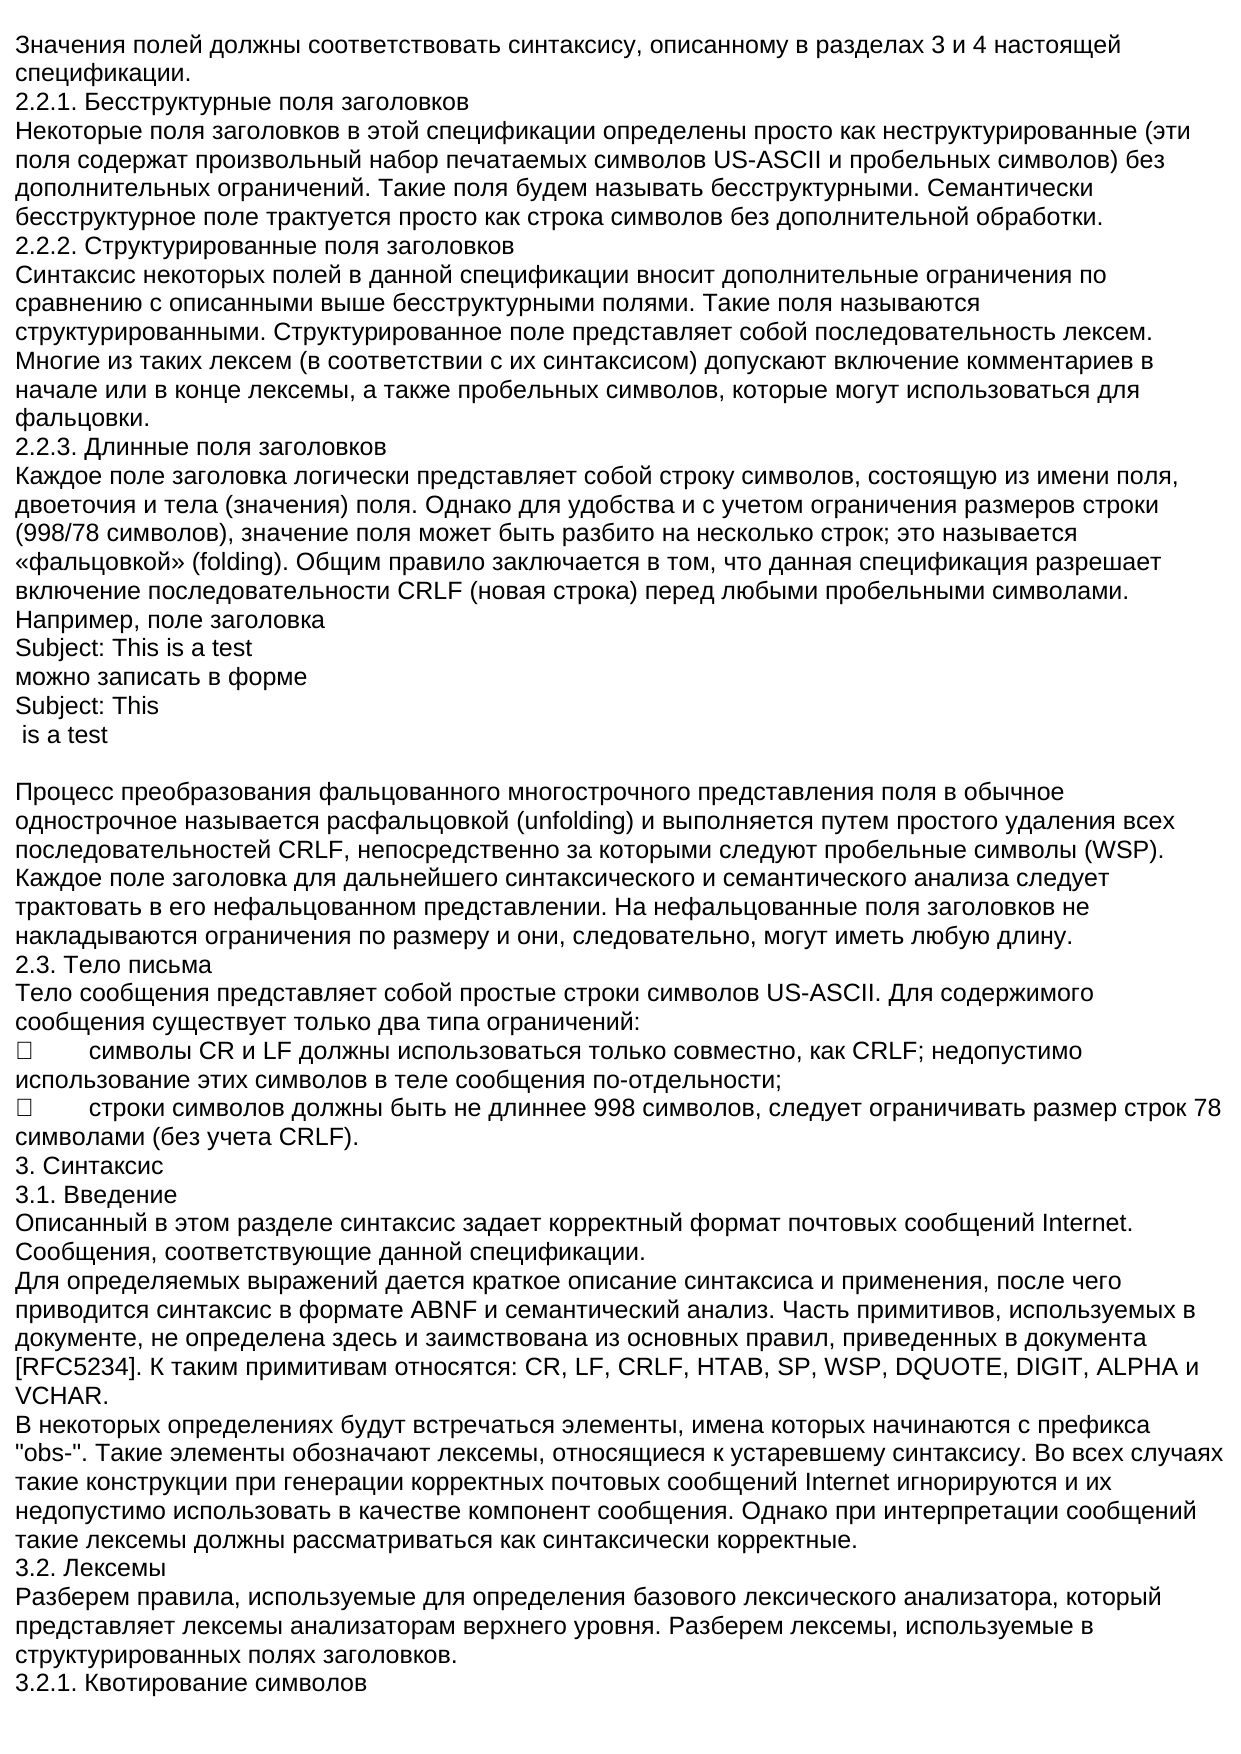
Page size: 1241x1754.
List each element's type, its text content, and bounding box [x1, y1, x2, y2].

text Каждое поле заголовка логически представляет собой строку символов, состоящую из имени поля, двоеточия и тела (значения) поля. Однако для удобства и с учетом ограничения размеров строки (998/78 символов), значение поля может быть разбито на несколько строк; это называется «фальцовкой» (folding). Общим правило заключается в том, что данная спецификация разрешает включение последовательности CRLF (новая строка) перед любыми пробельными символами. [15, 461, 1226, 604]
text Subject: This [15, 691, 1226, 719]
text Некоторые поля заголовков в этой спецификации определены просто как неструктурированные (эти поля содержат произвольный набор печатаемых символов US-ASCII и пробельных символов) без дополнительных ограничений. Такие поля будем называть бесструктурными. Семантически бесструктурное поле трактуется просто как строка символов без дополнительной обработки. [15, 116, 1226, 231]
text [15, 29, 1226, 87]
text Для определяемых выражений дается краткое описание синтаксиса и применения, после чего приводится синтаксис в формате ABNF и семантический анализ. Часть примитивов, используемых в документе, не определена здесь и заимствована из основных правил, приведенных в документа [RFC5234]. К таким примитивам относятся: CR, LF, CRLF, HTAB, SP, WSP, DQUOTE, DIGIT, ALPHA и VCHAR. [15, 1266, 1226, 1409]
text 3.1. Введение [15, 1179, 1226, 1208]
text 2.3. Тело письма [15, 949, 1226, 978]
text 3.2. Лексемы [15, 1553, 1226, 1582]
text можно записать в форме [15, 662, 1226, 691]
text Процесс преобразования фальцованного многострочного представления поля в обычное однострочное называется расфальцовкой (unfolding) и выполняется путем простого удаления всех последовательностей CRLF, непосредственно за которыми следуют пробельные символы (WSP). Каждое поле заголовка для дальнейшего синтаксического и семантического анализа следует трактовать в его нефальцованном представлении. На нефальцованные поля заголовков не накладываются ограничения по размеру и они, следовательно, могут иметь любую длину. [15, 777, 1226, 949]
text 2.2.3. Длинные поля заголовков [15, 432, 1226, 461]
text Например, поле заголовка [15, 604, 1226, 633]
text Описанный в этом разделе синтаксис задает корректный формат почтовых сообщений Internet. Сообщения, соответствующие данной спецификации. [15, 1208, 1226, 1266]
text 3. Синтаксис [15, 1151, 1226, 1179]
text 3.2.1. Квотирование символов [15, 1668, 1226, 1697]
text is a test [15, 719, 1226, 748]
text  строки символов должны быть не длиннее 998 символов, следует ограничивать размер строк 78 символами (без учета CRLF). [15, 1093, 1226, 1151]
text В некоторых определениях будут встречаться элементы, имена которых начинаются с префикса "obs-". Такие элементы обозначают лексемы, относящиеся к устаревшему синтаксису. Во всех случаях такие конструкции при генерации корректных почтовых сообщений Internet игнорируются и их недопустимо использовать в качестве компонент сообщения. Однако при интерпретации сообщений такие лексемы должны рассматриваться как синтаксически корректные. [15, 1409, 1226, 1553]
text Разберем правила, используемые для определения базового лексического анализатора, который представляет лексемы анализаторам верхнего уровня. Разберем лексемы, используемые в структурированных полях заголовков. [15, 1582, 1226, 1668]
text Синтаксис некоторых полей в данной спецификации вносит дополнительные ограничения по сравнению с описанными выше бесструктурными полями. Такие поля называются структурированными. Структурированное поле представляет собой последовательность лексем. Многие из таких лексем (в соответствии с их синтаксисом) допускают включение комментариев в начале или в конце лексемы, а также пробельных символов, которые могут использоваться для фальцовки. [15, 259, 1226, 432]
text  символы CR и LF должны использоваться только совместно, как CRLF; недопустимо использование этих символов в теле сообщения по-отдельности; [15, 1036, 1226, 1093]
text 2.2.2. Структурированные поля заголовков [15, 231, 1226, 259]
text 2.2.1. Бесструктурные поля заголовков [15, 87, 1226, 116]
text Тело сообщения представляет собой простые строки символов US-ASCII. Для содержимого сообщения существует только два типа ограничений: [15, 978, 1226, 1036]
text Subject: This is a test [15, 633, 1226, 662]
